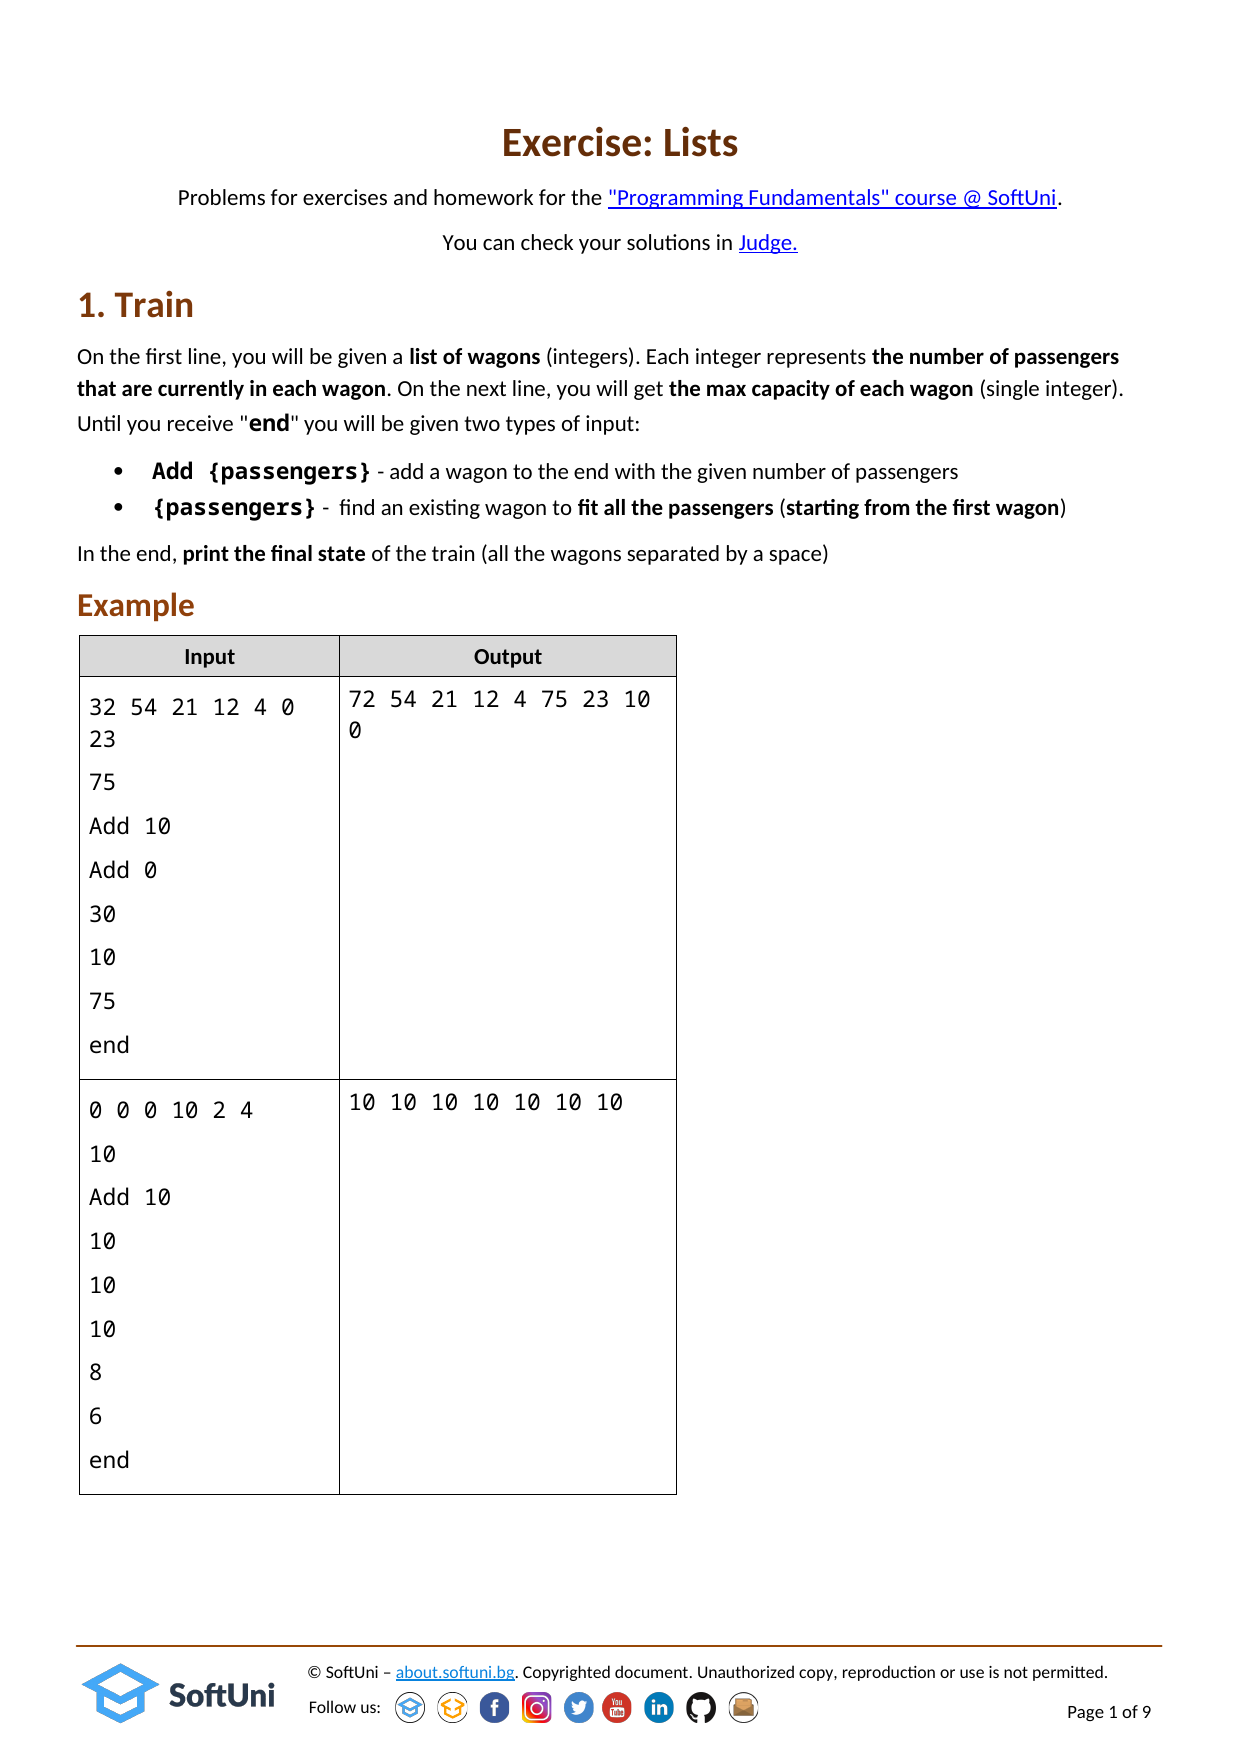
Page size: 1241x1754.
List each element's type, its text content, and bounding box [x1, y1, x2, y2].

picture [665, 1714, 674, 1723]
text Problems for exercises and homework for the "Programming Fundamentals" course @ SoftUni. [77, 183, 1163, 211]
table_header Input [80, 636, 339, 676]
subtitle Example [77, 584, 1163, 625]
list Add {passengers} - add a wagon to the end with the given number of passengers [114, 455, 1163, 486]
text You can check your solutions in Judge. [77, 228, 1163, 256]
picture [644, 1714, 653, 1723]
picture [522, 1692, 552, 1723]
table_cell 72 54 21 12 4 75 23 10 0 [340, 677, 676, 1078]
text In the end, print the final state of the train (all the wagons separated by a space) [77, 539, 1163, 567]
picture [728, 1692, 759, 1723]
picture [686, 1692, 716, 1723]
table_cell 10 10 10 10 10 10 10 [340, 1080, 676, 1493]
picture [479, 1692, 510, 1723]
picture [75, 1658, 281, 1729]
picture [602, 1692, 632, 1723]
list {passengers} - find an existing wagon to fit all the passengers (starting from the first wagon) [114, 491, 1163, 522]
text On the first line, you will be given a list of wagons (integers). Each integer represents the number of passengers that are currently in each wagon. On the next line, you will get the max capacity of each wagon (single integer). Until you receive "end" you will be given two types of input: [77, 342, 1163, 438]
subtitle Exercise: Lists [77, 116, 1163, 167]
picture [665, 1692, 674, 1701]
table_header Output [340, 636, 676, 676]
picture [644, 1692, 653, 1701]
picture [395, 1692, 425, 1723]
subtitle Train [77, 281, 1163, 327]
picture [437, 1692, 468, 1723]
picture [564, 1692, 594, 1723]
picture [658, 1705, 667, 1714]
table_cell 0 0 0 10 2 4 10 Add 10 10 10 10 8 6 end [80, 1080, 339, 1493]
table_cell 32 54 21 12 4 0 23 75 Add 10 Add 0 30 10 75 end [80, 677, 339, 1078]
